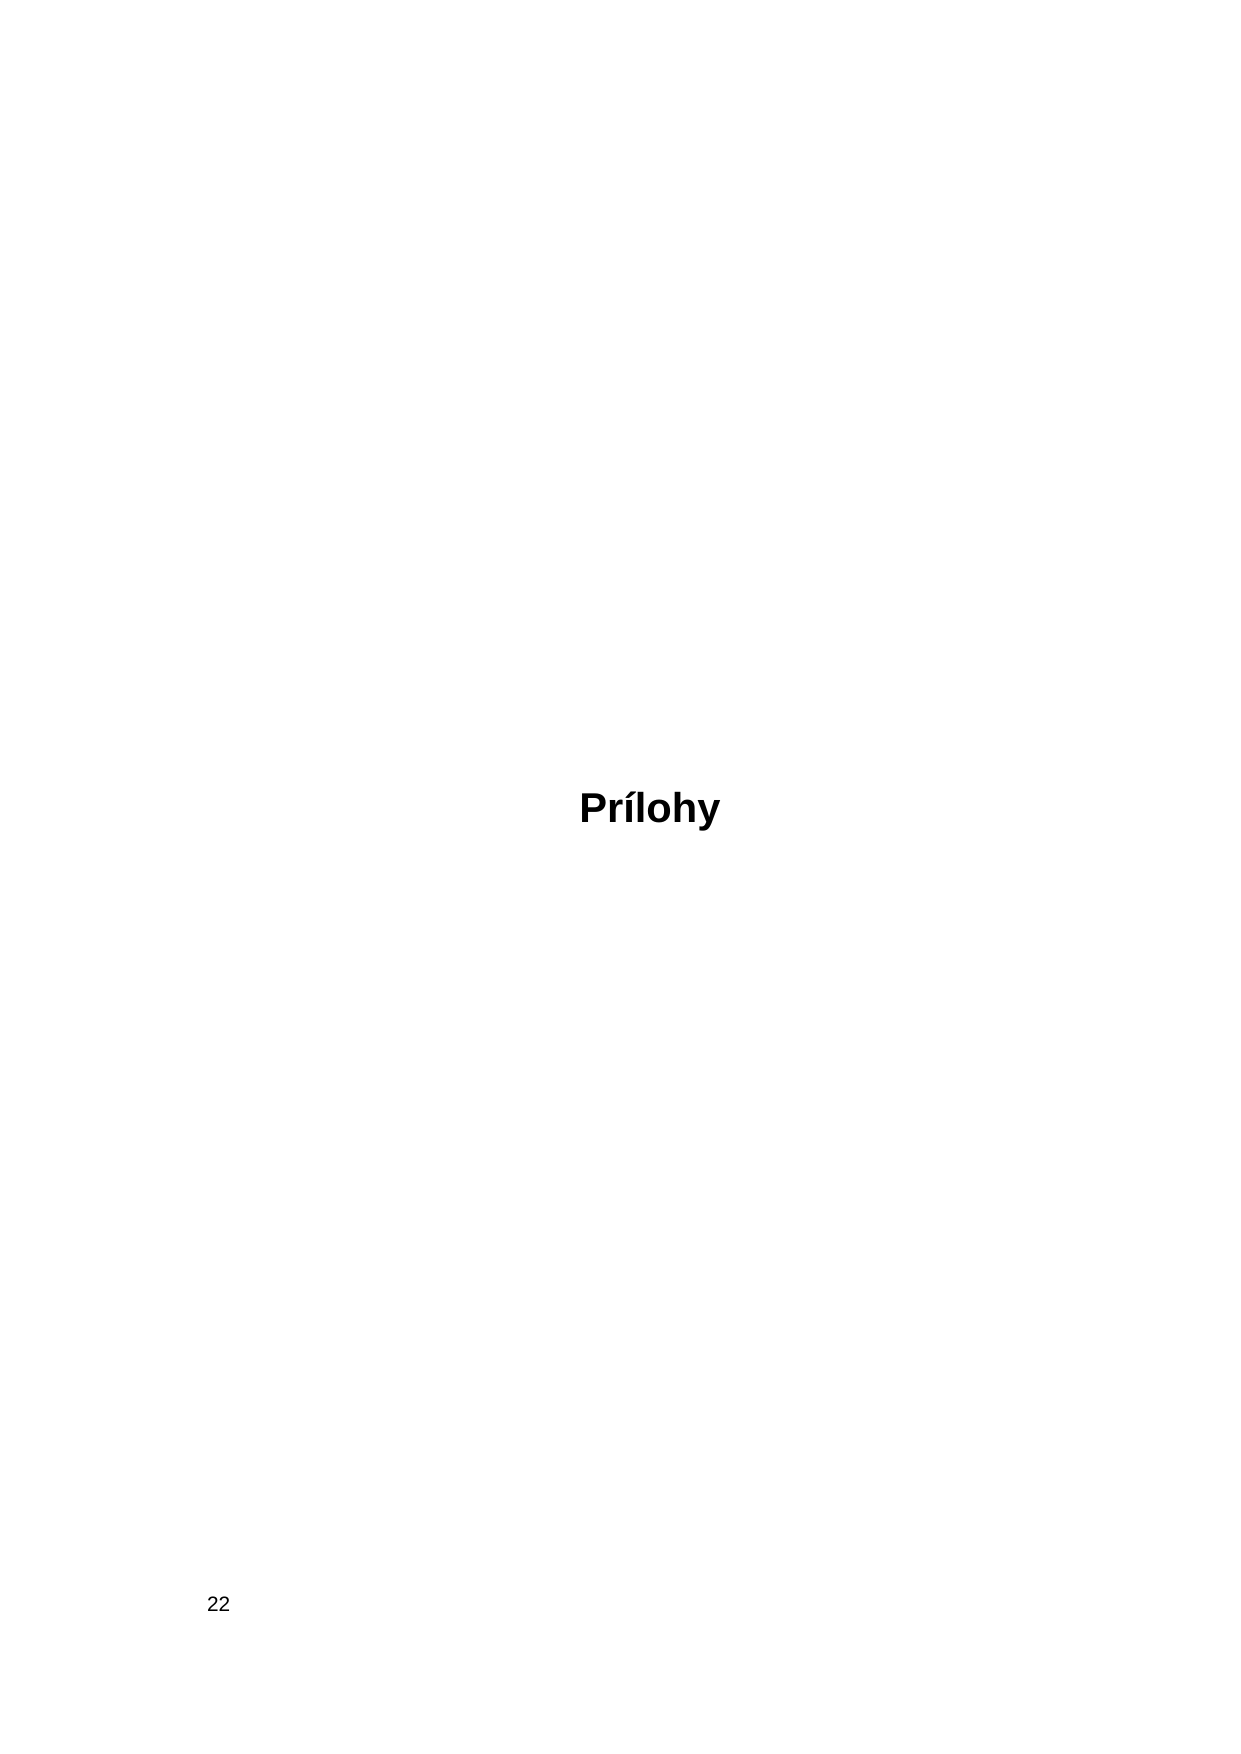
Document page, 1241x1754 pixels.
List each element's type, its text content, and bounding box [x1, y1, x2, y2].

list Prílohy [207, 783, 1092, 831]
